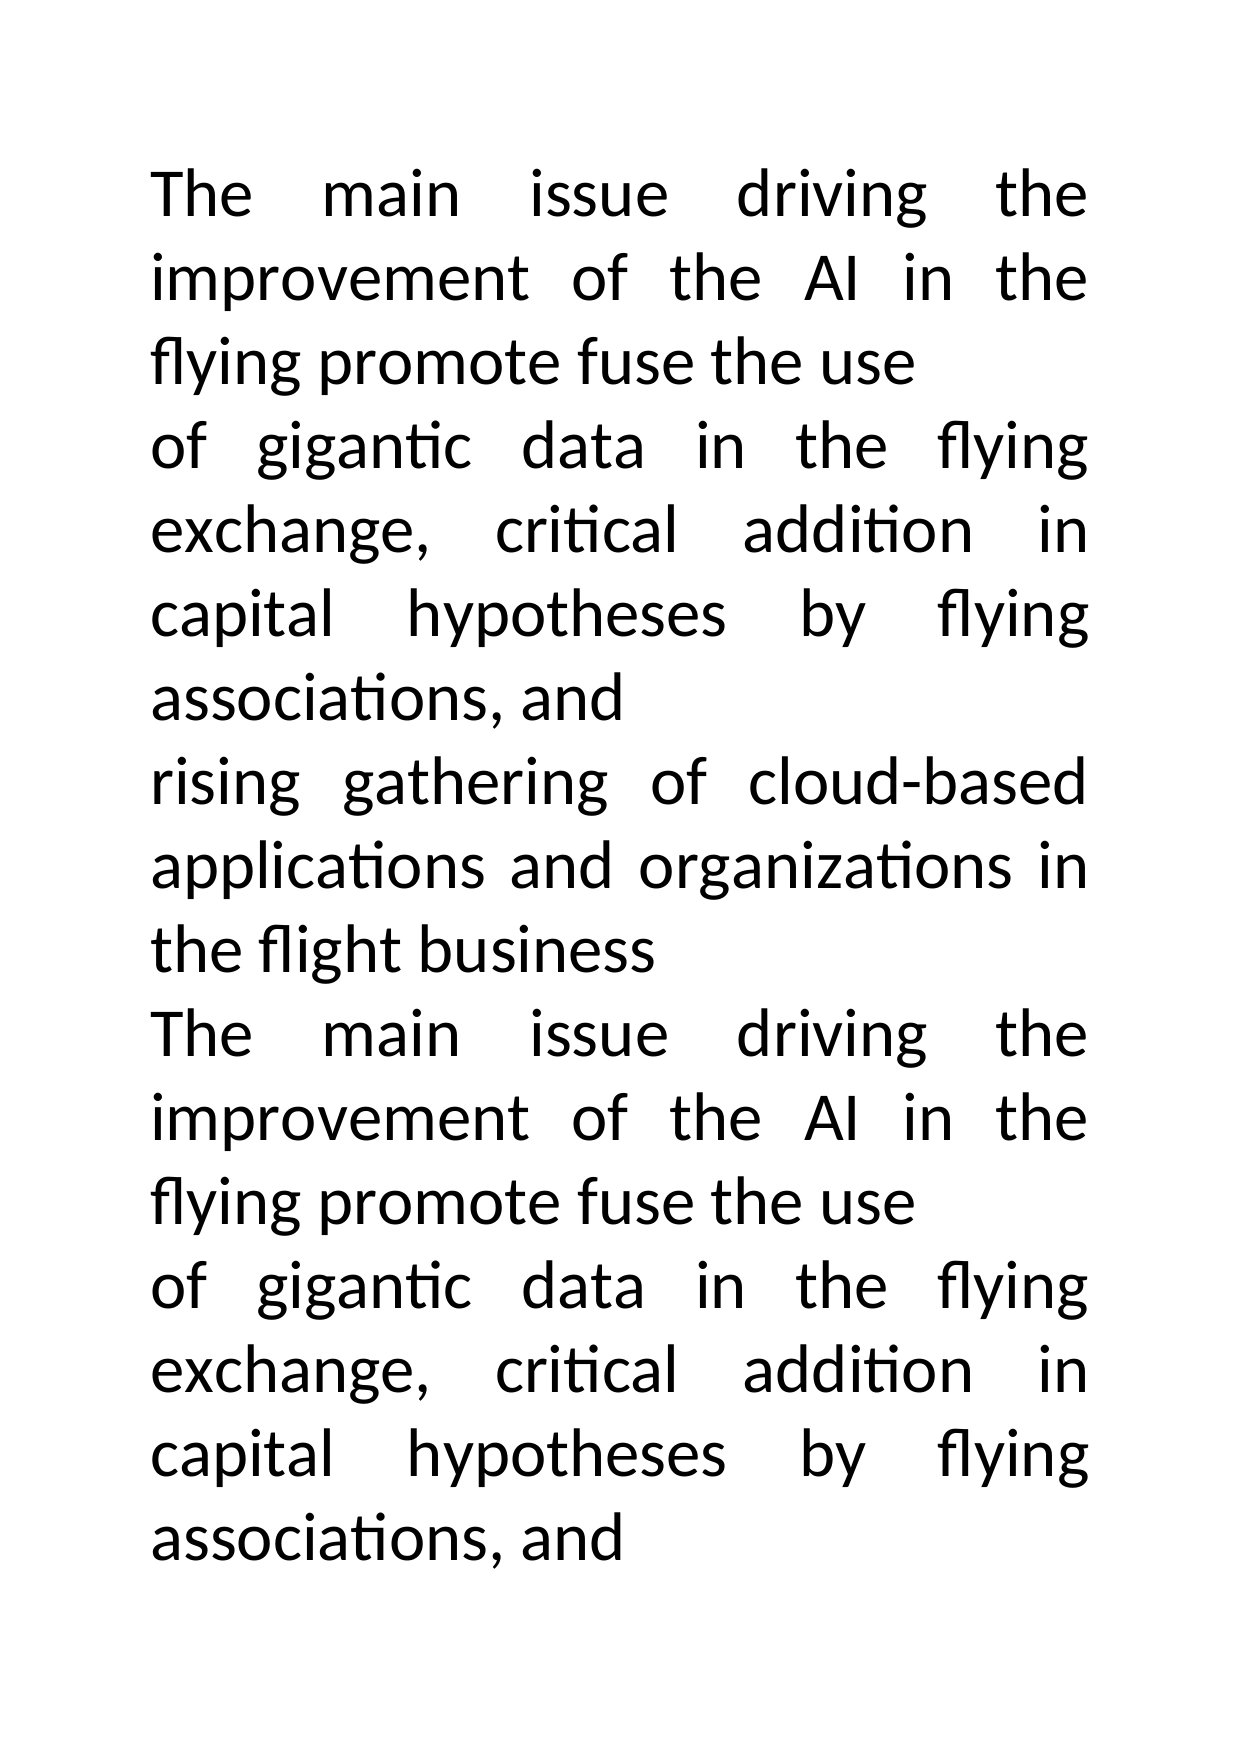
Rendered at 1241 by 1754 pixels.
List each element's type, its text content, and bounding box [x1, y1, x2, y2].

text The main issue driving the improvement of the AI in the flying promote fuse the use [150, 150, 1090, 402]
text rising gathering of cloud-based applications and organizations in the flight business [150, 738, 1090, 989]
text of gigantic data in the flying exchange, critical addition in capital hypotheses by flying associations, and [150, 1241, 1090, 1577]
text The main issue driving the improvement of the AI in the flying promote fuse the use [150, 989, 1090, 1241]
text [150, 402, 1090, 738]
